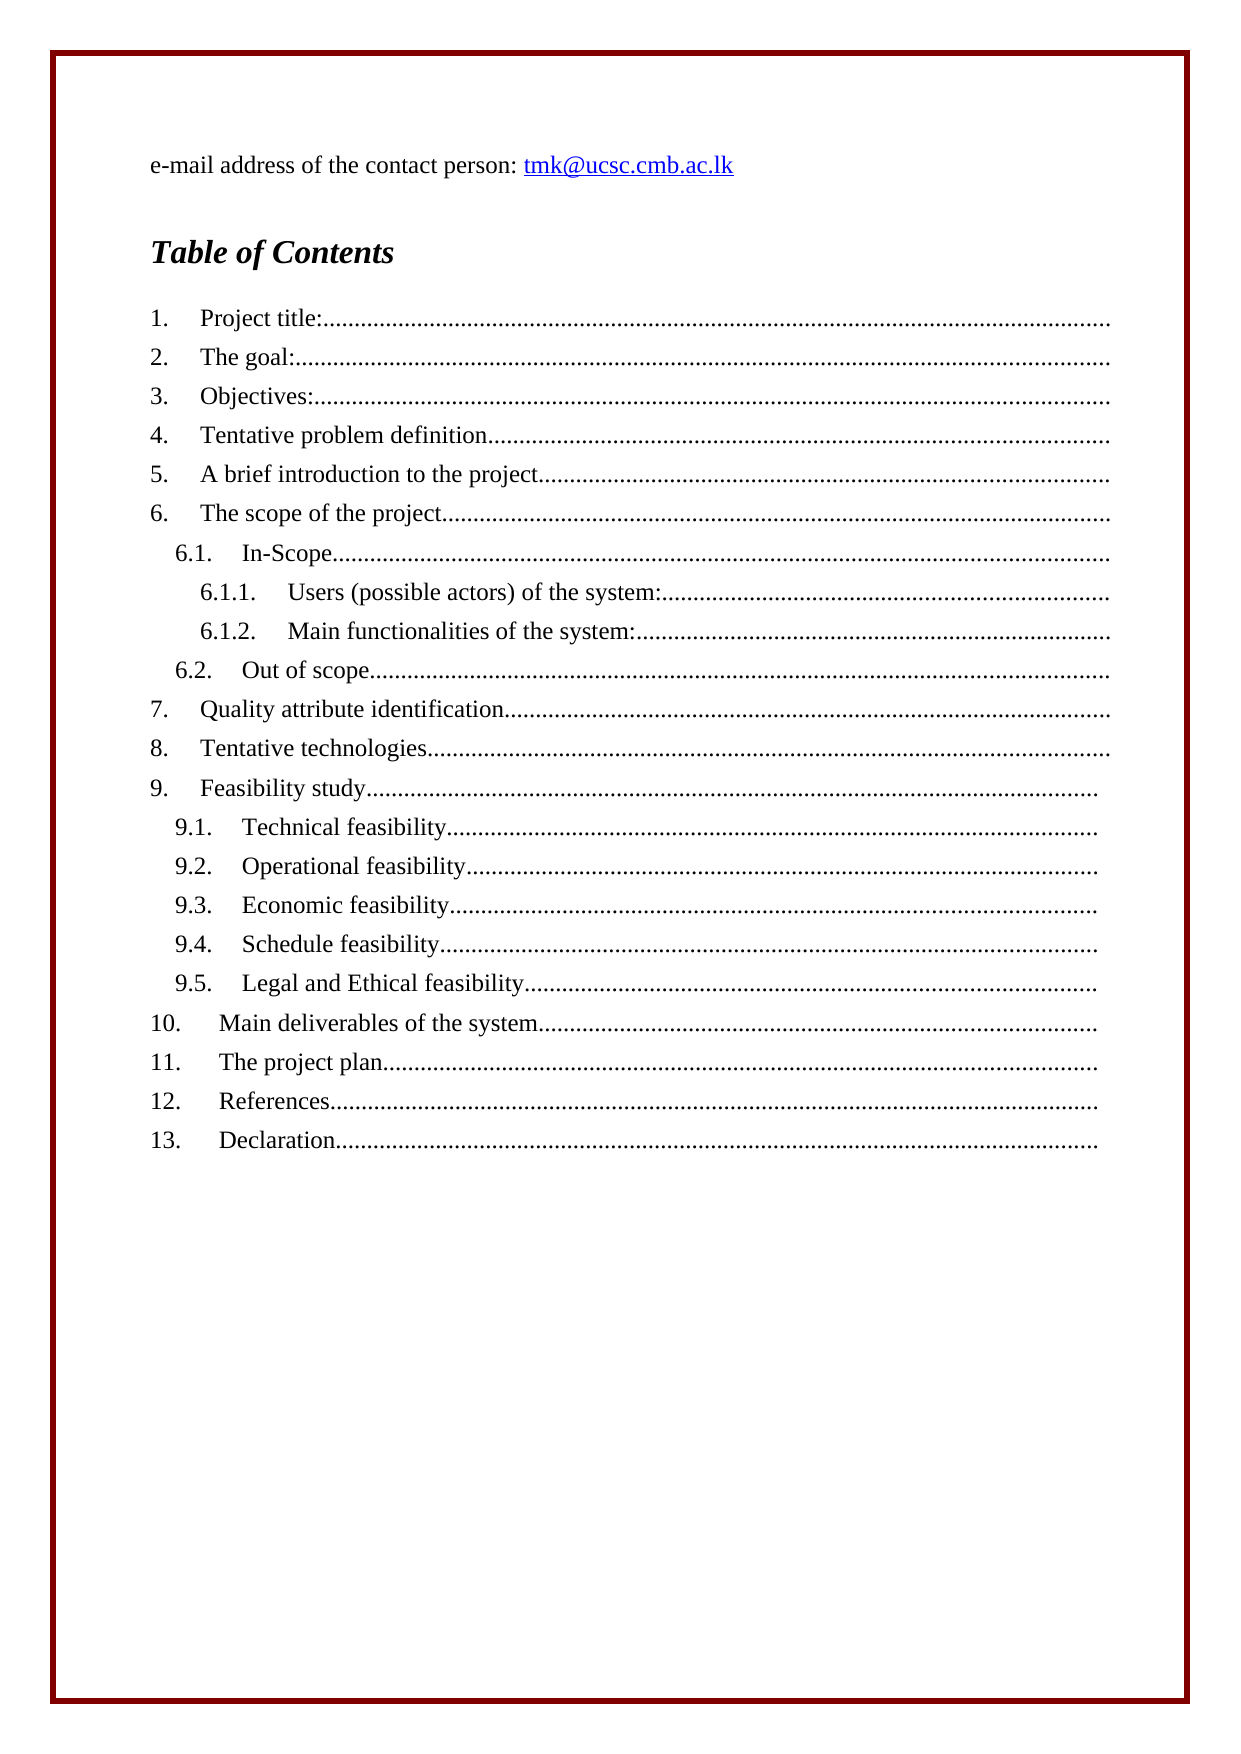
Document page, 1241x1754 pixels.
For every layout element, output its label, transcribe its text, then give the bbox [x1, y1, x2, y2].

text e-mail address of the contact person: tmk@ucsc.cmb.ac.lk [150, 150, 1090, 179]
